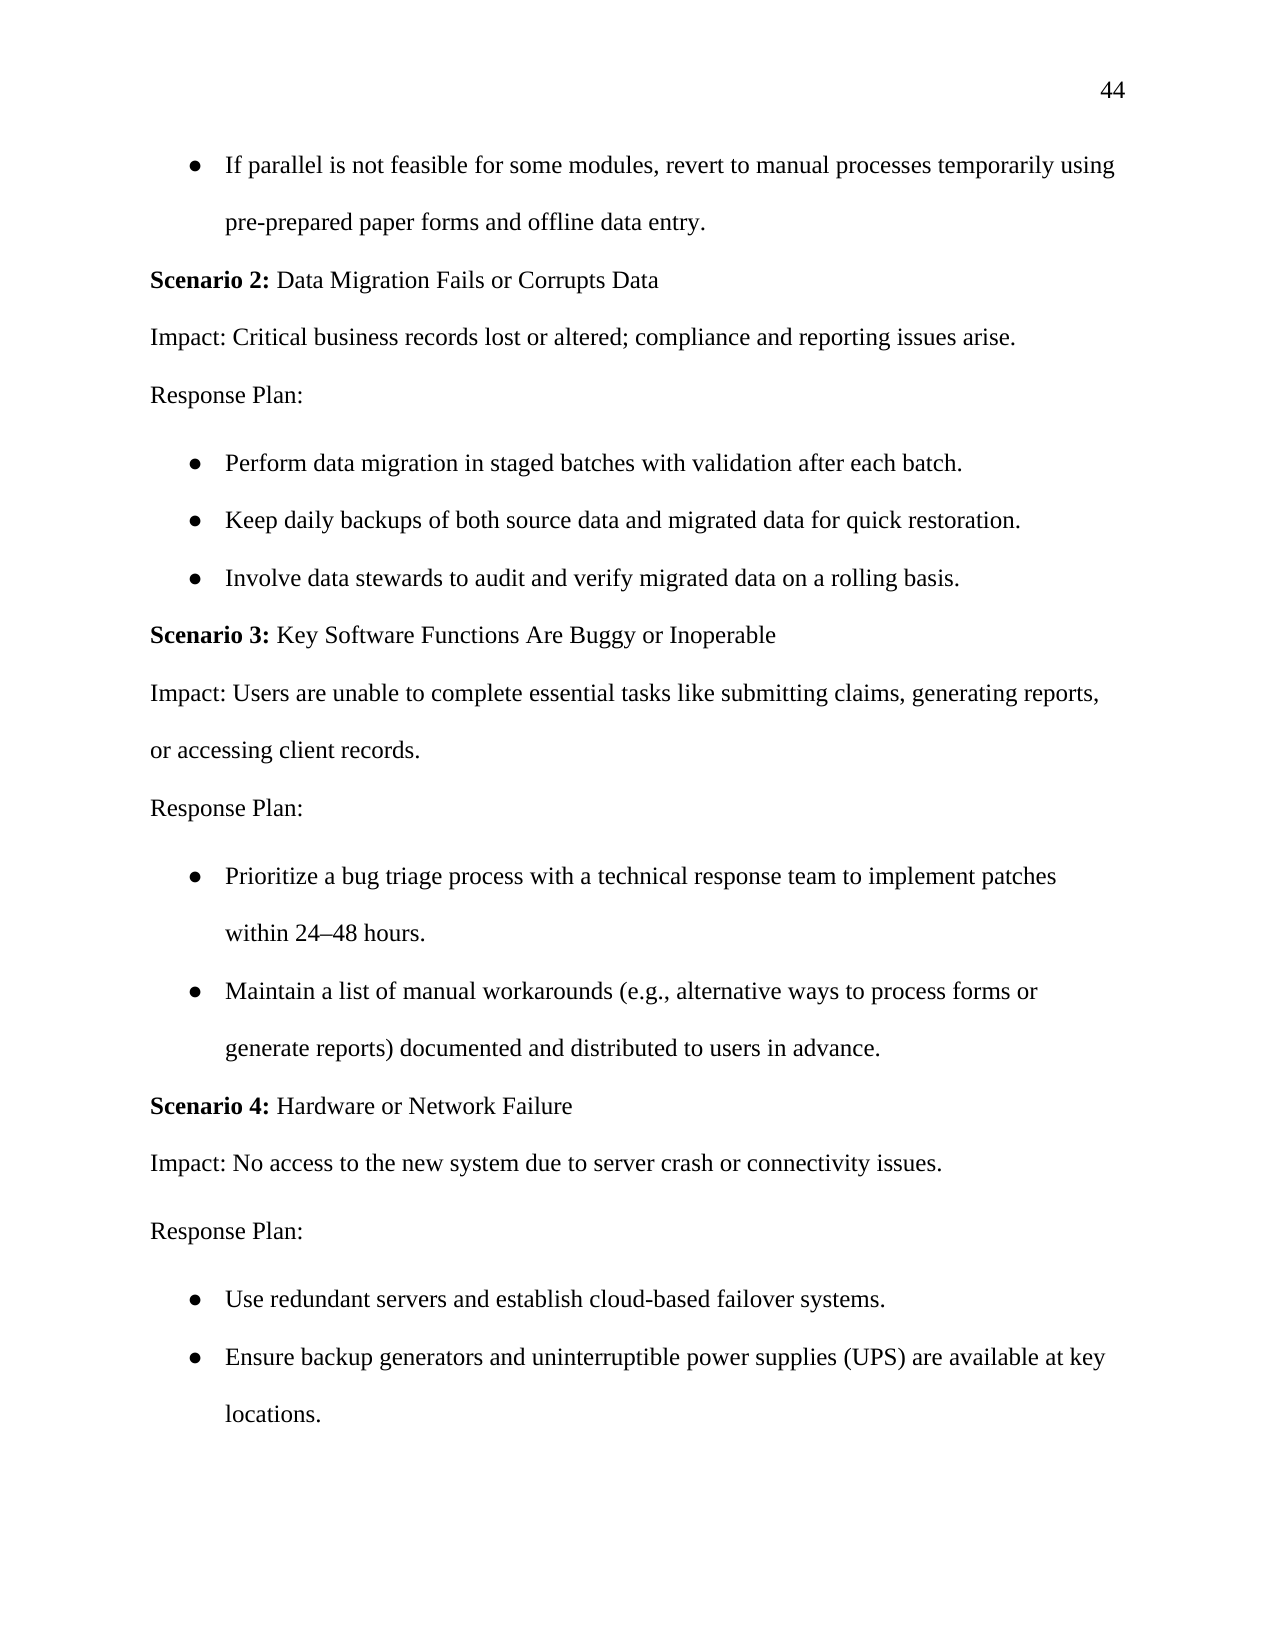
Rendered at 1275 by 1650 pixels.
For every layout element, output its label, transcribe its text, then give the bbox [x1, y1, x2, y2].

text Scenario 4: Hardware or Network Failure Impact: No access to the new system due to server crash or connectivity issues. [150, 1091, 1125, 1177]
text Scenario 2: Data Migration Fails or Corrupts Data Impact: Critical business records lost or altered; compliance and reporting issues arise. Response Plan: [150, 265, 1125, 409]
list Maintain a list of manual workarounds (e.g., alternative ways to process forms or generate reports) documented and distributed to users in advance. [187, 976, 1125, 1062]
list Use redundant servers and establish cloud-based failover systems. [187, 1284, 1125, 1313]
list If parallel is not feasible for some modules, revert to manual processes temporarily using pre-prepared paper forms and offline data entry. [187, 150, 1125, 236]
text Scenario 3: Key Software Functions Are Buggy or Inoperable Impact: Users are unable to complete essential tasks like submitting claims, generating reports, or accessing client records. Response Plan: [150, 620, 1125, 822]
text Response Plan: [150, 1216, 1125, 1245]
list Ensure backup generators and uninterruptible power supplies (UPS) are available at key locations. [187, 1342, 1125, 1428]
list Involve data stewards to audit and verify migrated data on a rolling basis. [187, 563, 1125, 592]
list Perform data migration in staged batches with validation after each batch. [187, 448, 1125, 477]
list Keep daily backups of both source data and migrated data for quick restoration. [187, 505, 1125, 534]
list Prioritize a bug triage process with a technical response team to implement patches within 24–48 hours. [187, 861, 1125, 947]
